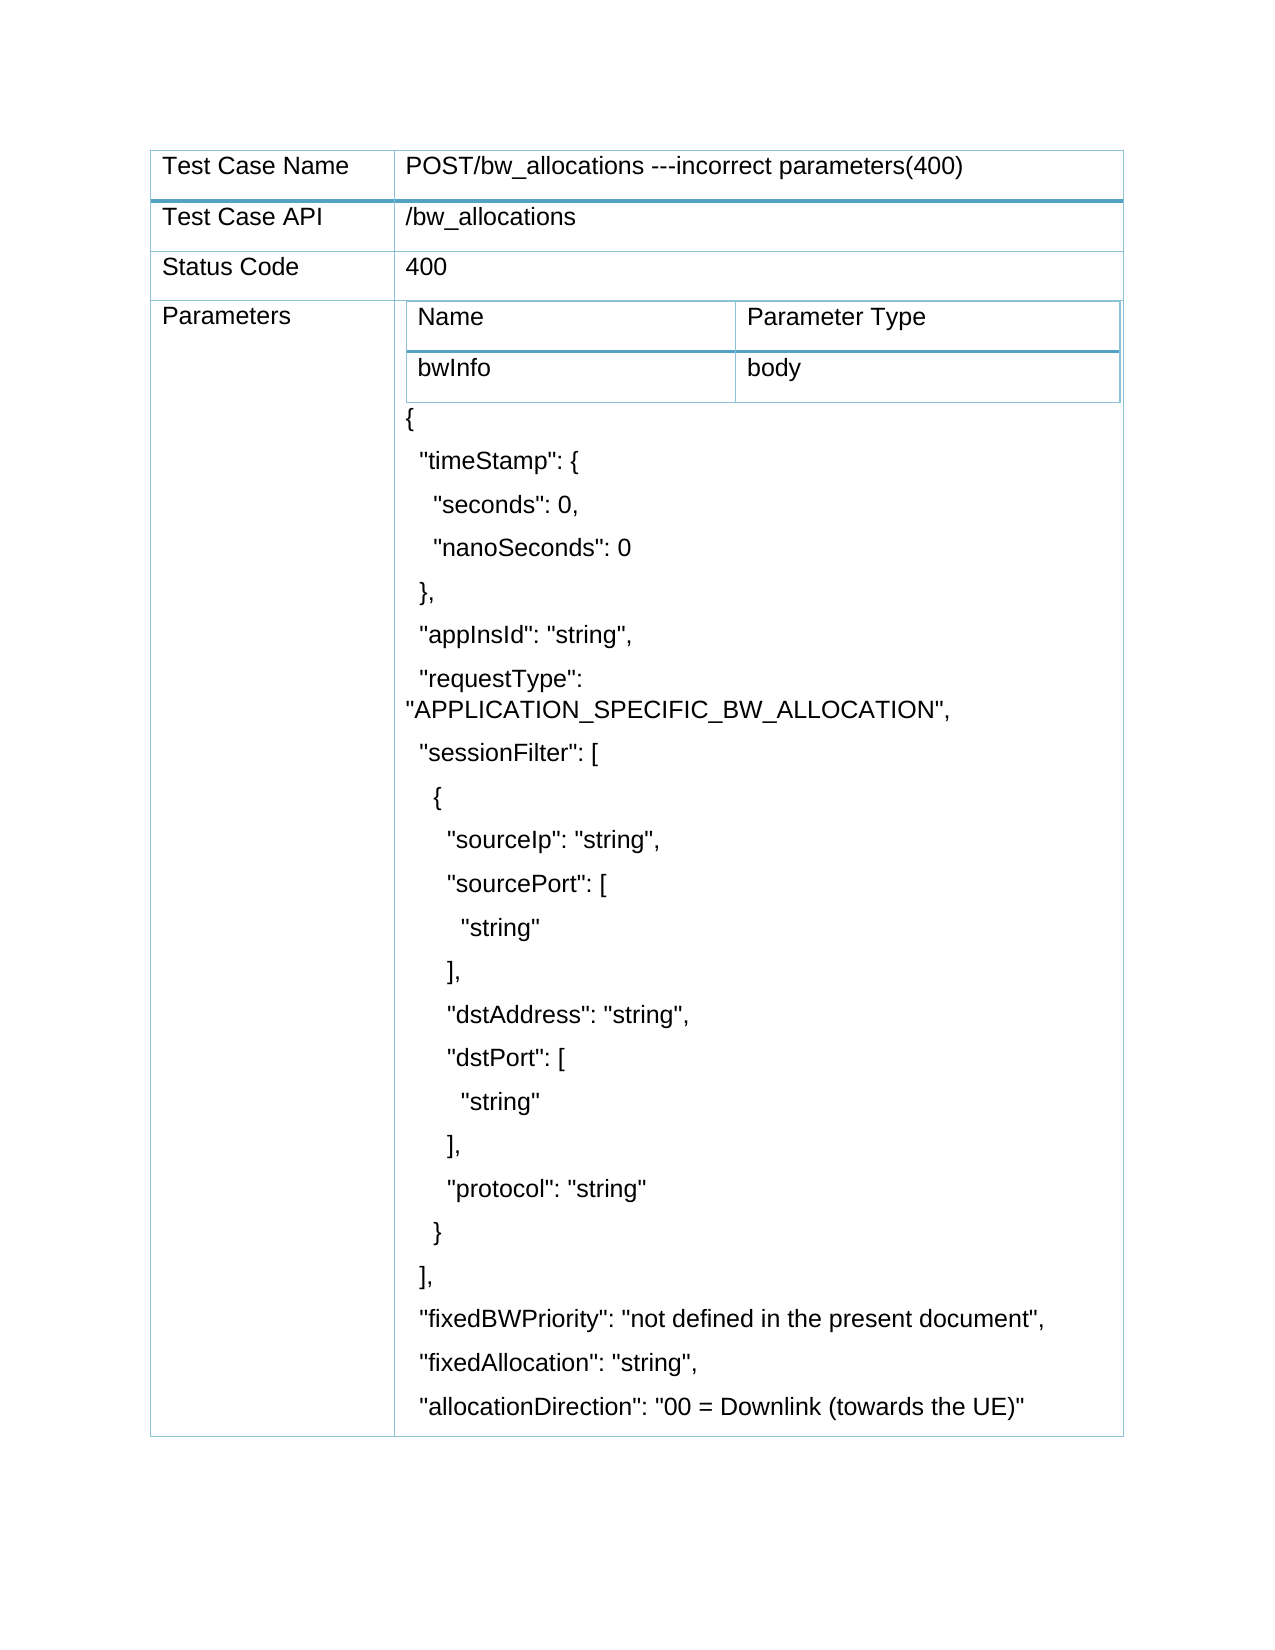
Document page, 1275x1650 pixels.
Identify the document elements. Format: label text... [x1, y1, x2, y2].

table_header Test Case Name [151, 151, 394, 199]
table_cell Test Case API [151, 203, 394, 251]
table_cell 400 [395, 252, 1123, 300]
table_cell /bw_allocations [395, 203, 1123, 251]
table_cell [395, 301, 1123, 1436]
table_cell Status Code [151, 252, 394, 300]
table_header POST/bw_allocations ---incorrect parameters(400) [395, 151, 1123, 199]
table_cell Parameters [151, 301, 394, 1436]
